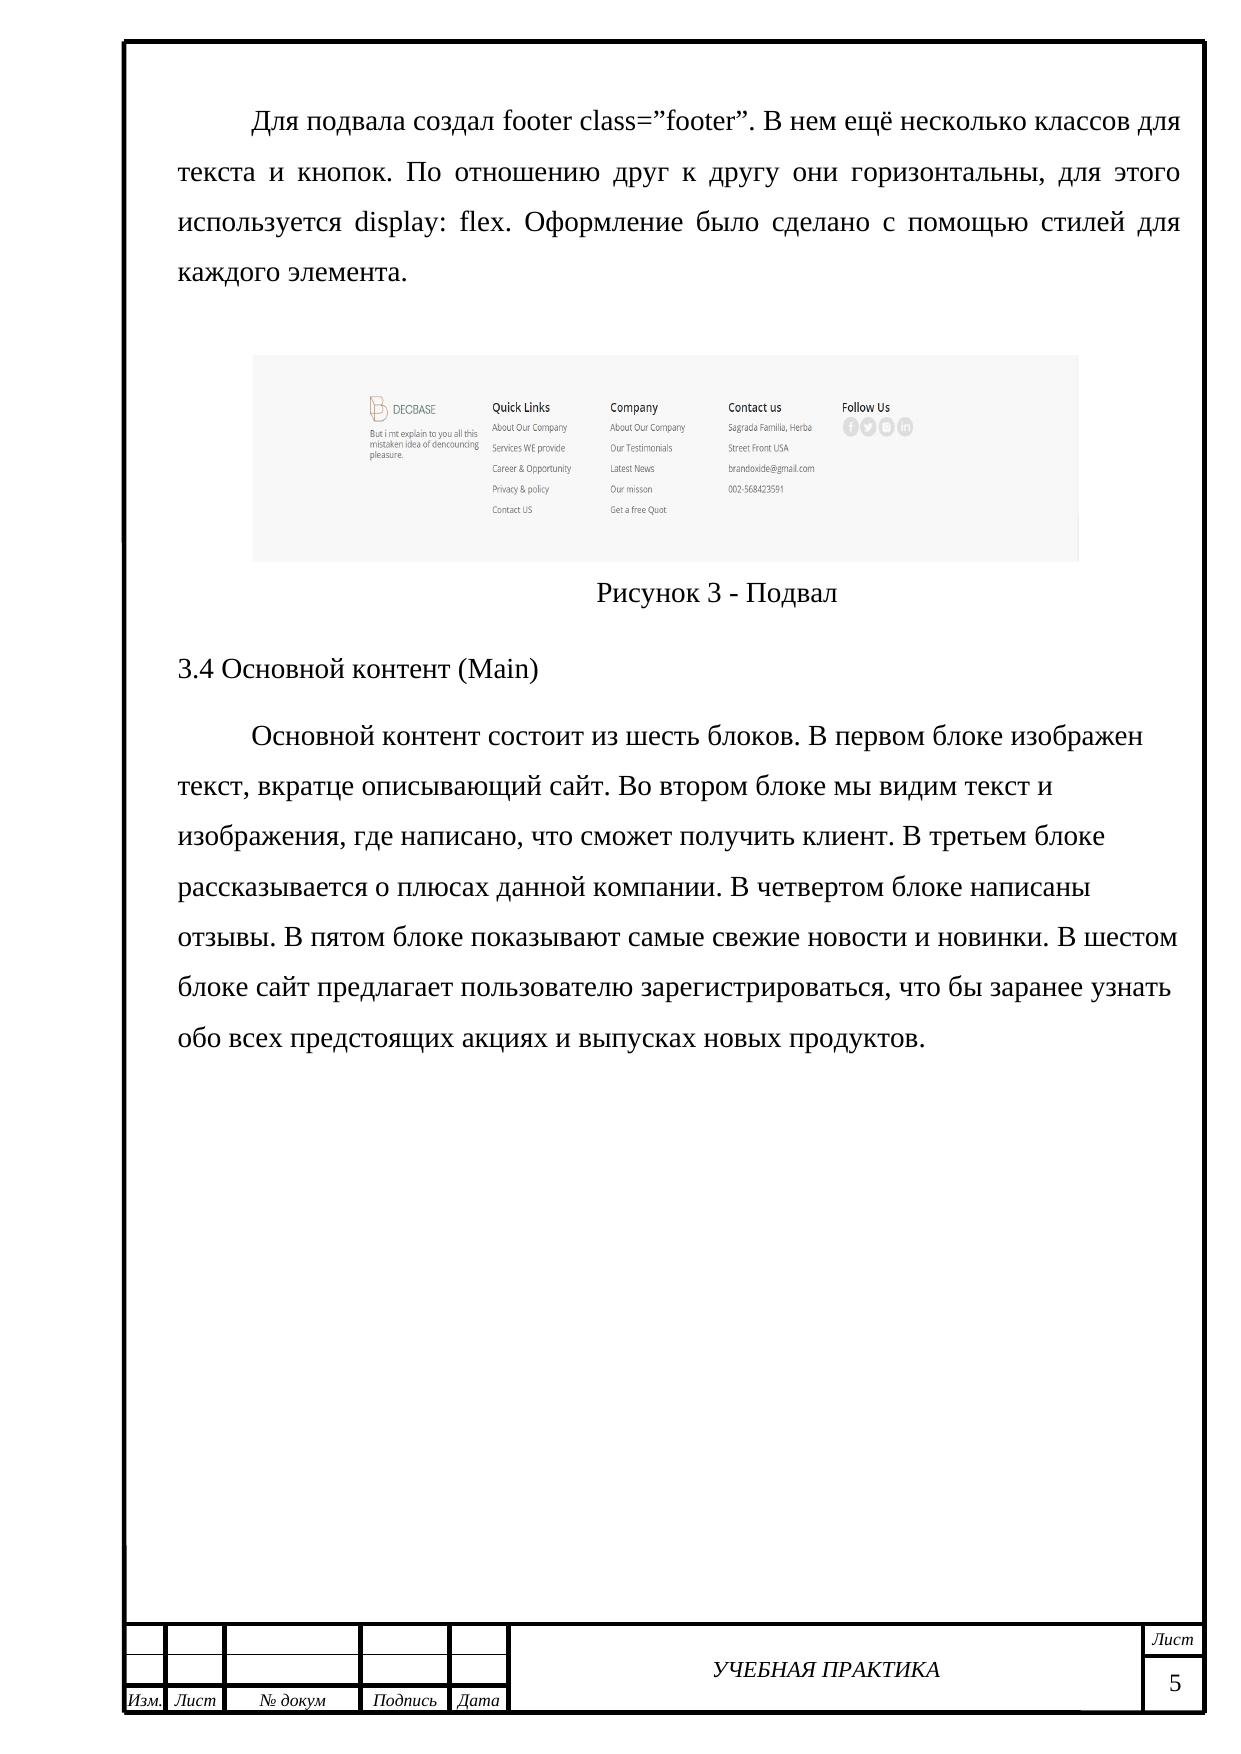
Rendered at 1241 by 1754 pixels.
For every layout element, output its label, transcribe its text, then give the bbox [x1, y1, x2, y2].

list Для подвала создал footer class=”footer”. В нем ещё несколько классов для текста и кнопок. По отношению друг к другу они горизонтальны, для этого используется display: flex. Оформление было сделано с помощью стилей для каждого элемента. [177, 103, 1181, 288]
text Основной контент состоит из шесть блоков. В первом блоке изображен текст, вкратце описывающий сайт. Во втором блоке мы видим текст и изображения, где написано, что сможет получить клиент. В третьем блоке рассказывается о плюсах данной компании. В четвертом блоке написаны отзывы. В пятом блоке показывают самые свежие новости и новинки. В шестом блоке сайт предлагает пользователю зарегистрироваться, что бы заранее узнать обо всех предстоящих акциях и выпусках новых продуктов. [177, 718, 1181, 1053]
list Рисунок 3 - Подвал [252, 575, 1181, 609]
text 3.4 Основной контент (Main) [177, 651, 1181, 684]
picture [252, 355, 1079, 562]
